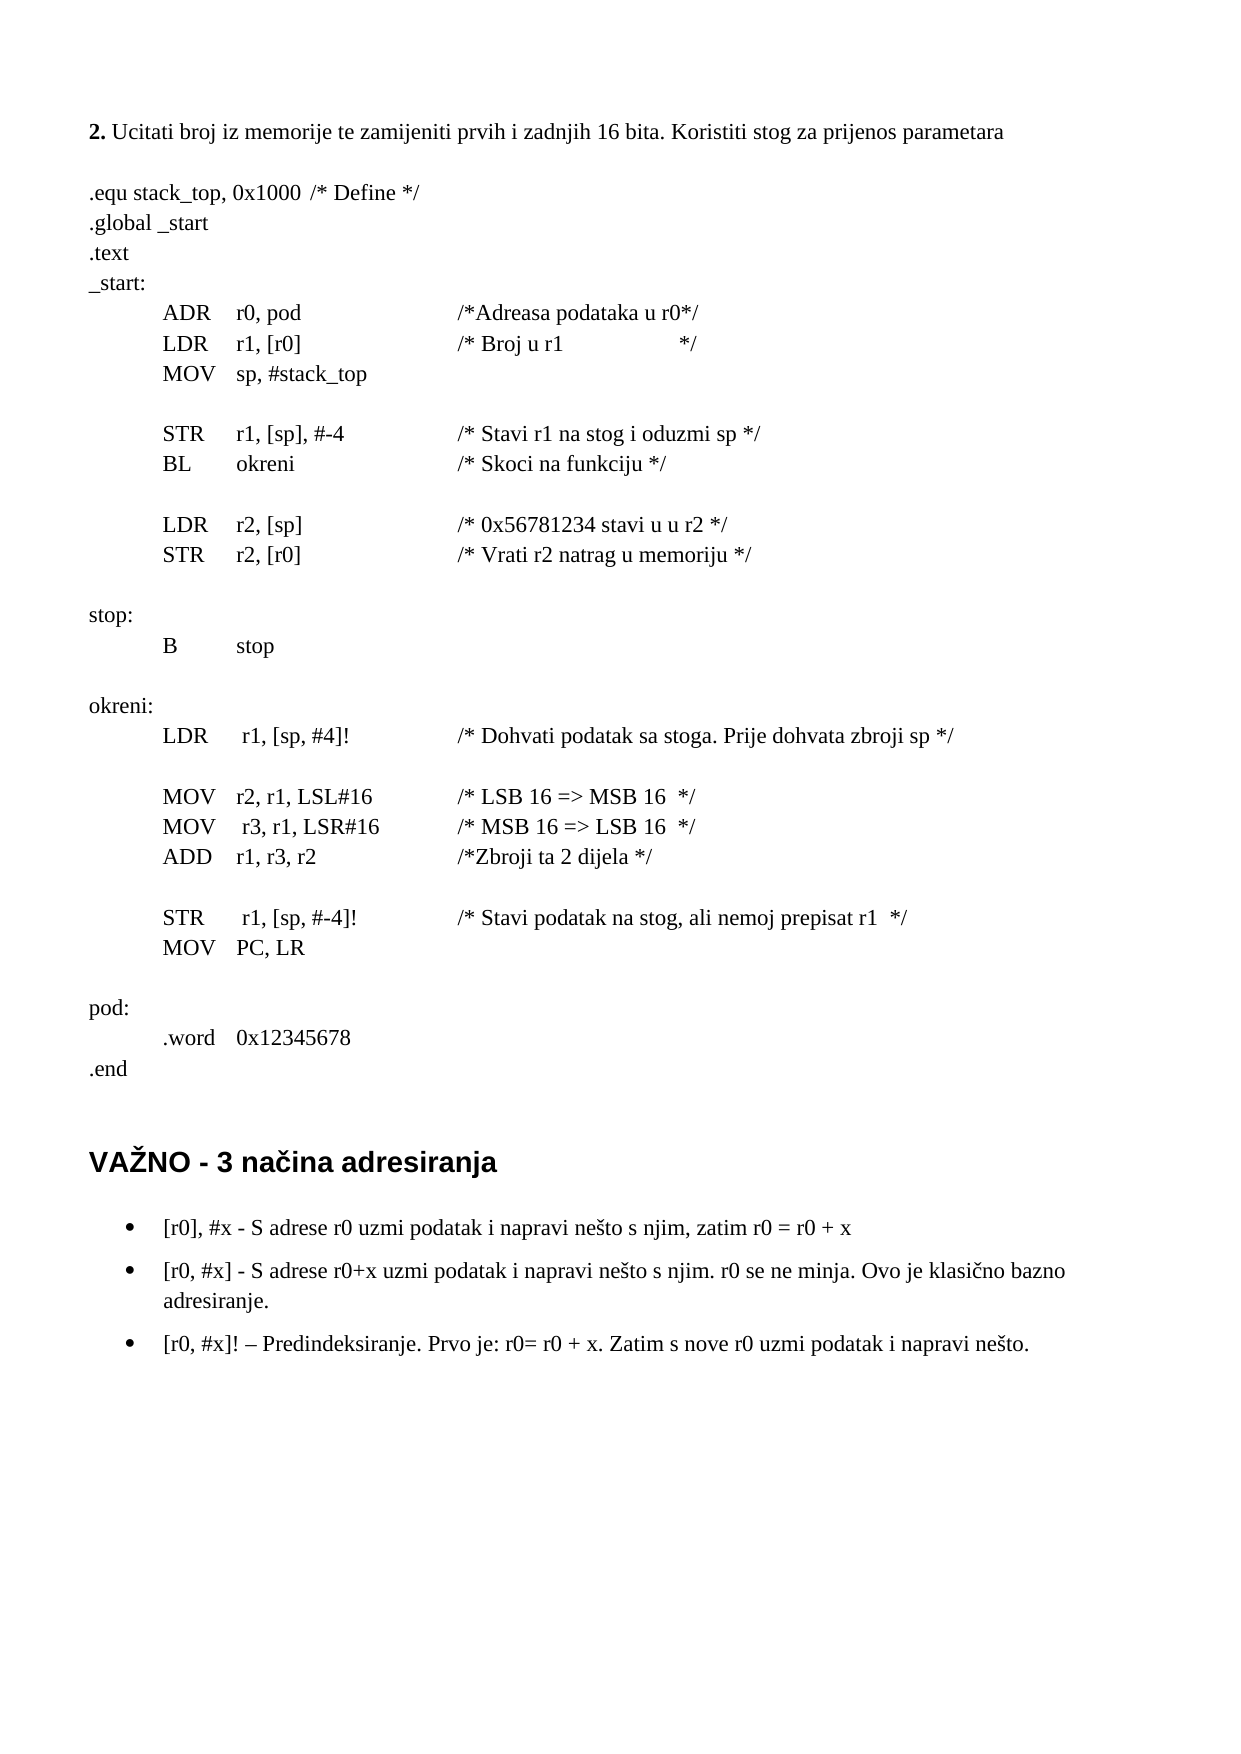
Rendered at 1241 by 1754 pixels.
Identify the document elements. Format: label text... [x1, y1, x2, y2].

text LDR r1, [sp, #4]! /* Dohvati podatak sa stoga. Prije dohvata zbroji sp */ [89, 722, 1152, 749]
text _start: [89, 269, 1152, 296]
text MOV r3, r1, LSR#16 /* MSB 16 => LSB 16 */ [89, 813, 1152, 839]
text ADR r0, pod /*Adreasa podataka u r0*/ [89, 299, 1152, 326]
list [r0, #x] - S adrese r0+x uzmi podatak i napravi nešto s njim. r0 se ne minja. Ovo je klasično bazno adresiranje. [126, 1257, 1152, 1313]
text LDR r2, [sp] /* 0x56781234 stavi u u r2 */ [89, 511, 1152, 537]
text STR r1, [sp], #-4 /* Stavi r1 na stog i oduzmi sp */ [89, 420, 1152, 447]
text 2. Ucitati broj iz memorije te zamijeniti prvih i zadnjih 16 bita. Koristiti stog za prijenos parametara [89, 118, 1152, 144]
text STR r1, [sp, #-4]! /* Stavi podatak na stog, ali nemoj prepisat r1 */ [89, 903, 1152, 930]
text .global _start [89, 209, 1152, 235]
text MOV PC, LR [89, 934, 1152, 960]
text MOV sp, #stack_top [89, 360, 1152, 386]
text stop: [89, 601, 1152, 628]
text .equ stack_top, 0x1000 /* Define */ [89, 178, 1152, 205]
list [r0], #x - S adrese r0 uzmi podatak i napravi nešto s njim, zatim r0 = r0 + x [126, 1214, 1152, 1240]
text pod: [89, 994, 1152, 1021]
text BL okreni /* Skoci na funkciju */ [89, 450, 1152, 477]
text STR r2, [r0] /* Vrati r2 natrag u memoriju */ [89, 541, 1152, 567]
text .text [89, 239, 1152, 265]
text okreni: [89, 692, 1152, 718]
text LDR r1, [r0] /* Broj u r1 */ [89, 329, 1152, 356]
text ADD r1, r3, r2 /*Zbroji ta 2 dijela */ [89, 843, 1152, 869]
text .end [89, 1054, 1152, 1081]
text .word 0x12345678 [89, 1024, 1152, 1051]
text VAŽNO - 3 načina adresiranja [89, 1145, 1152, 1179]
list [r0, #x]! – Predindeksiranje. Prvo je: r0= r0 + x. Zatim s nove r0 uzmi podatak i napravi nešto. [126, 1329, 1152, 1356]
text MOV r2, r1, LSL#16 /* LSB 16 => MSB 16 */ [89, 783, 1152, 809]
text B stop [89, 632, 1152, 658]
